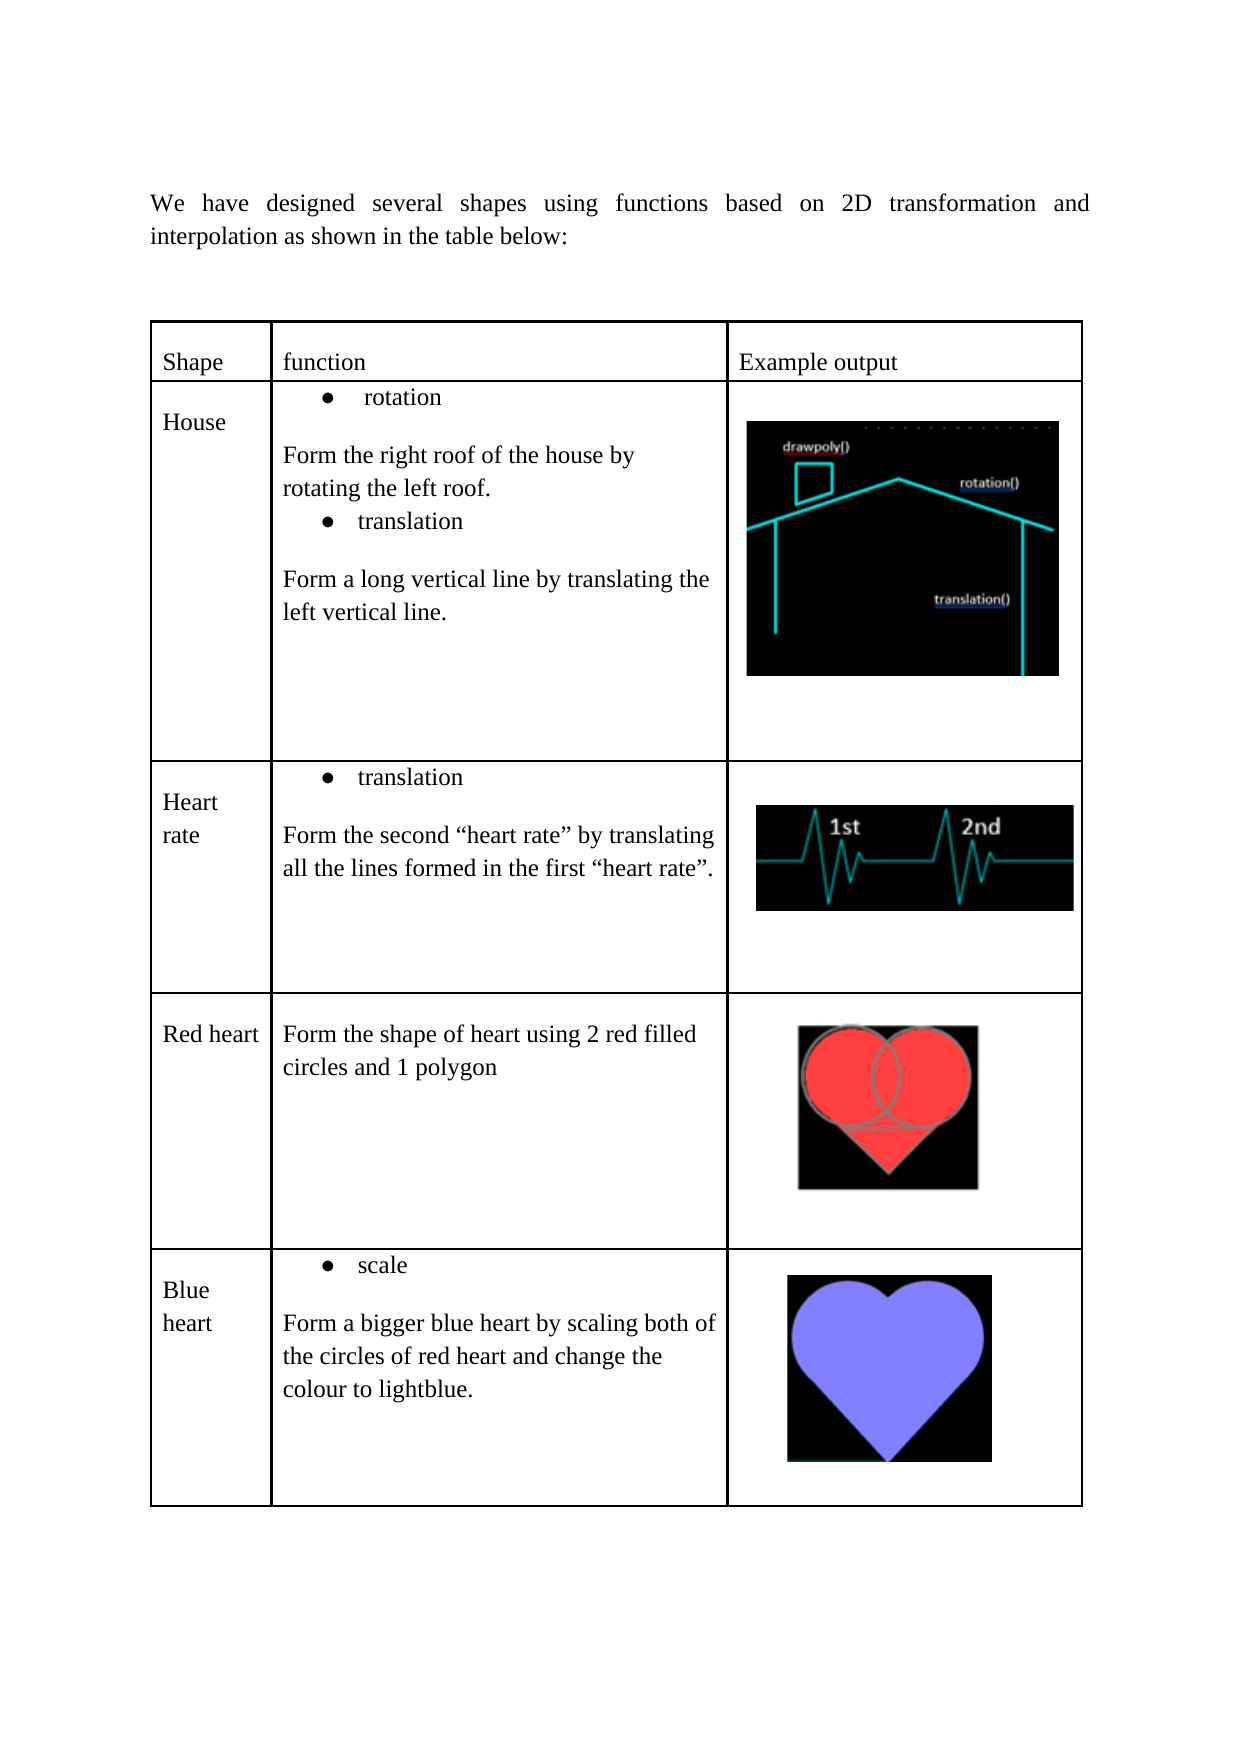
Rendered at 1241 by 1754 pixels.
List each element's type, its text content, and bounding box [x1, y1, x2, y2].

table_cell scale Form a bigger blue heart by scaling both of the circles of red heart and change the colour to lightblue. [273, 1250, 726, 1504]
picture [796, 1014, 988, 1198]
table_cell [729, 1250, 1081, 1504]
table_cell Blue heart [152, 1250, 270, 1504]
table_cell Red heart [152, 994, 270, 1248]
table_header Shape [152, 323, 270, 380]
picture [746, 421, 1059, 676]
table_header function [273, 323, 726, 380]
table_cell House [152, 382, 270, 760]
text We have designed several shapes using functions based on 2D transformation and interpolation as shown in the table below: [150, 188, 1090, 250]
table_cell [729, 382, 1081, 760]
picture [787, 1275, 992, 1462]
table_cell Form the shape of heart using 2 red filled circles and 1 polygon [273, 994, 726, 1248]
table_cell Heart rate [152, 762, 270, 992]
table_header Example output [729, 323, 1081, 380]
table_cell [729, 762, 1081, 992]
table_cell translation Form the second “heart rate” by translating all the lines formed in the first “heart rate”. [273, 762, 726, 992]
table_cell [729, 994, 1081, 1248]
table_cell rotation Form the right roof of the house by rotating the left roof. translation Form a long vertical line by translating the left vertical line. [273, 382, 726, 760]
picture [756, 805, 1074, 911]
